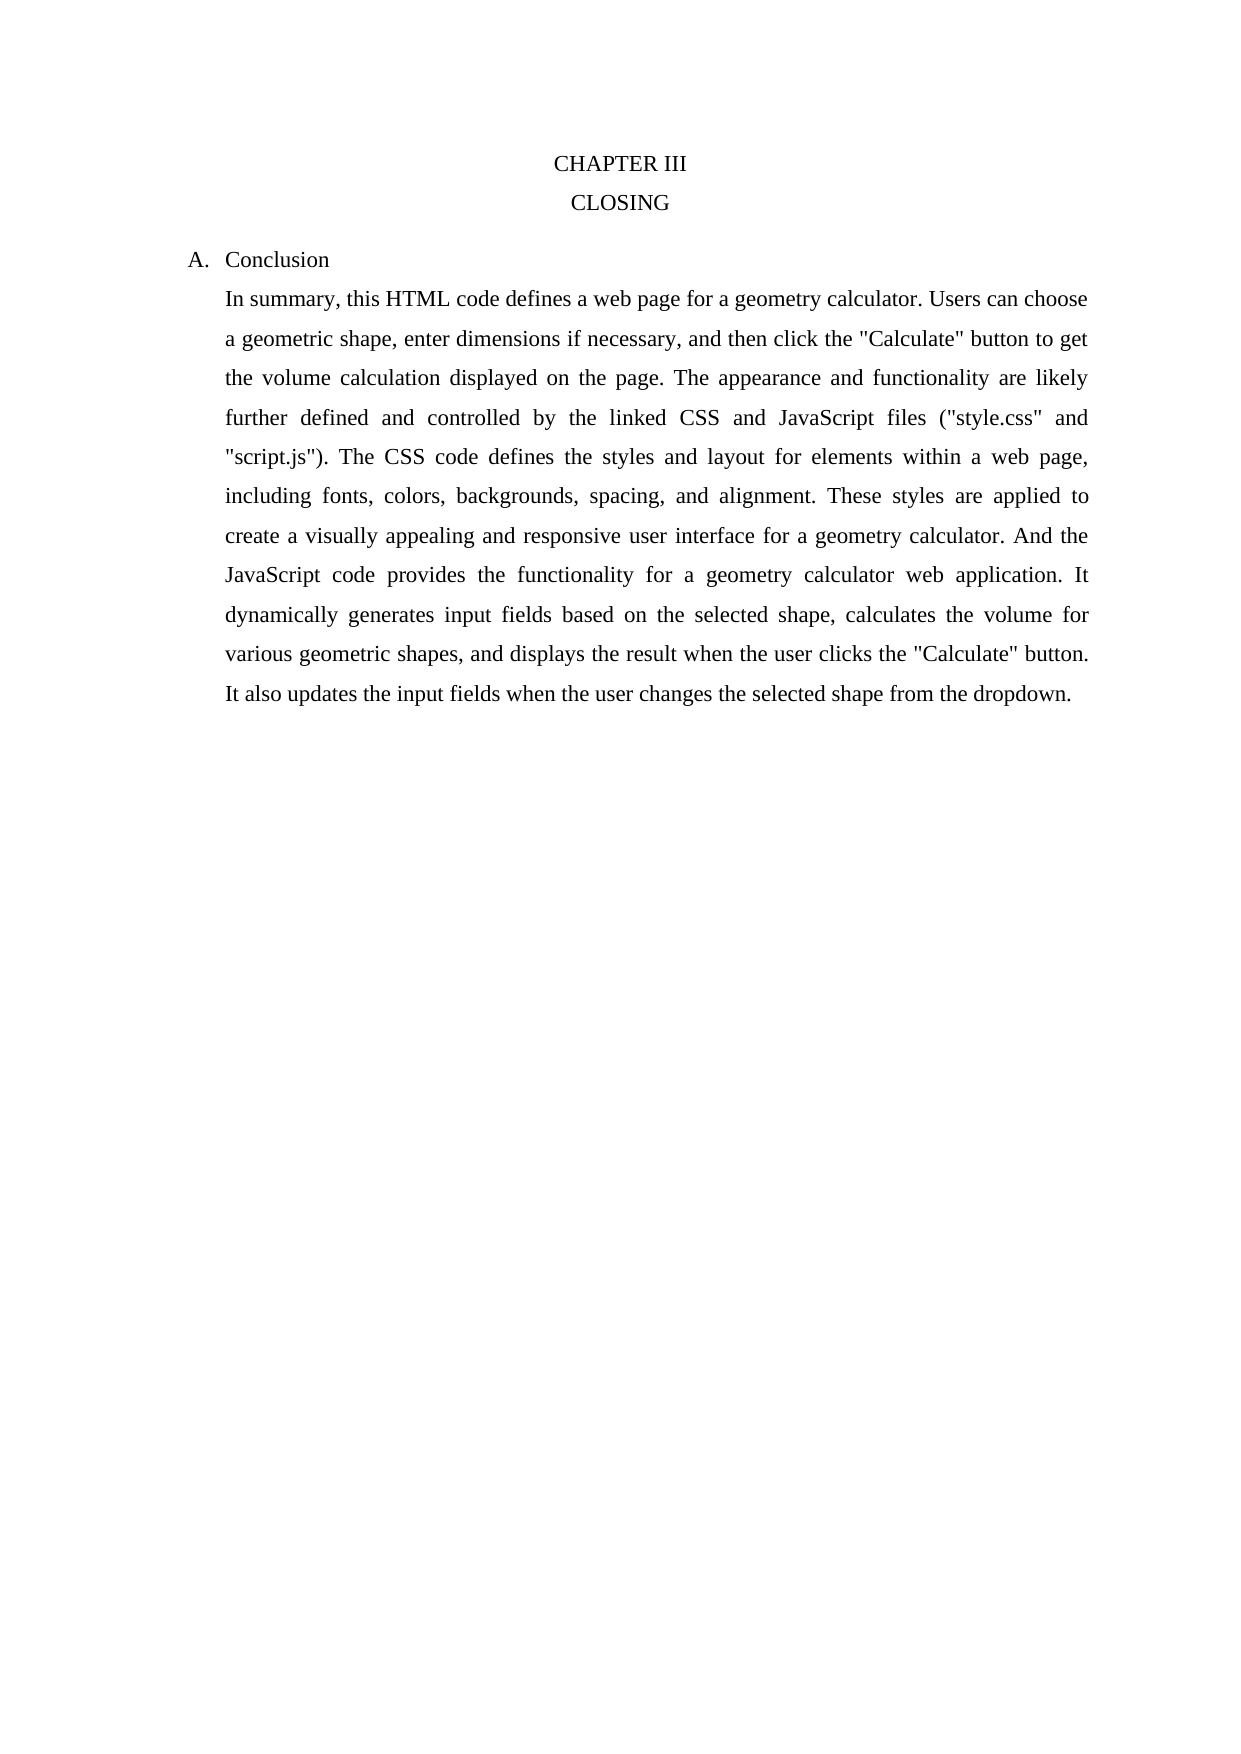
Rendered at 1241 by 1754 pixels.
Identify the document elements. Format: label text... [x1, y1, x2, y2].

text CLOSING [150, 189, 1090, 216]
subtitle Conclusion [187, 246, 1090, 272]
subtitle CHAPTER III [150, 150, 1090, 176]
list In summary, this HTML code defines a web page for a geometry calculator. Users can choose a geometric shape, enter dimensions if necessary, and then click the "Calculate" button to get the volume calculation displayed on the page. The appearance and functionality are likely further defined and controlled by the linked CSS and JavaScript files ("style.css" and "script.js"). The CSS code defines the styles and layout for elements within a web page, including fonts, colors, backgrounds, spacing, and alignment. These styles are applied to create a visually appealing and responsive user interface for a geometry calculator. And the JavaScript code provides the functionality for a geometry calculator web application. It dynamically generates input fields based on the selected shape, calculates the volume for various geometric shapes, and displays the result when the user clicks the "Calculate" button. It also updates the input fields when the user changes the selected shape from the dropdown. [225, 285, 1090, 706]
